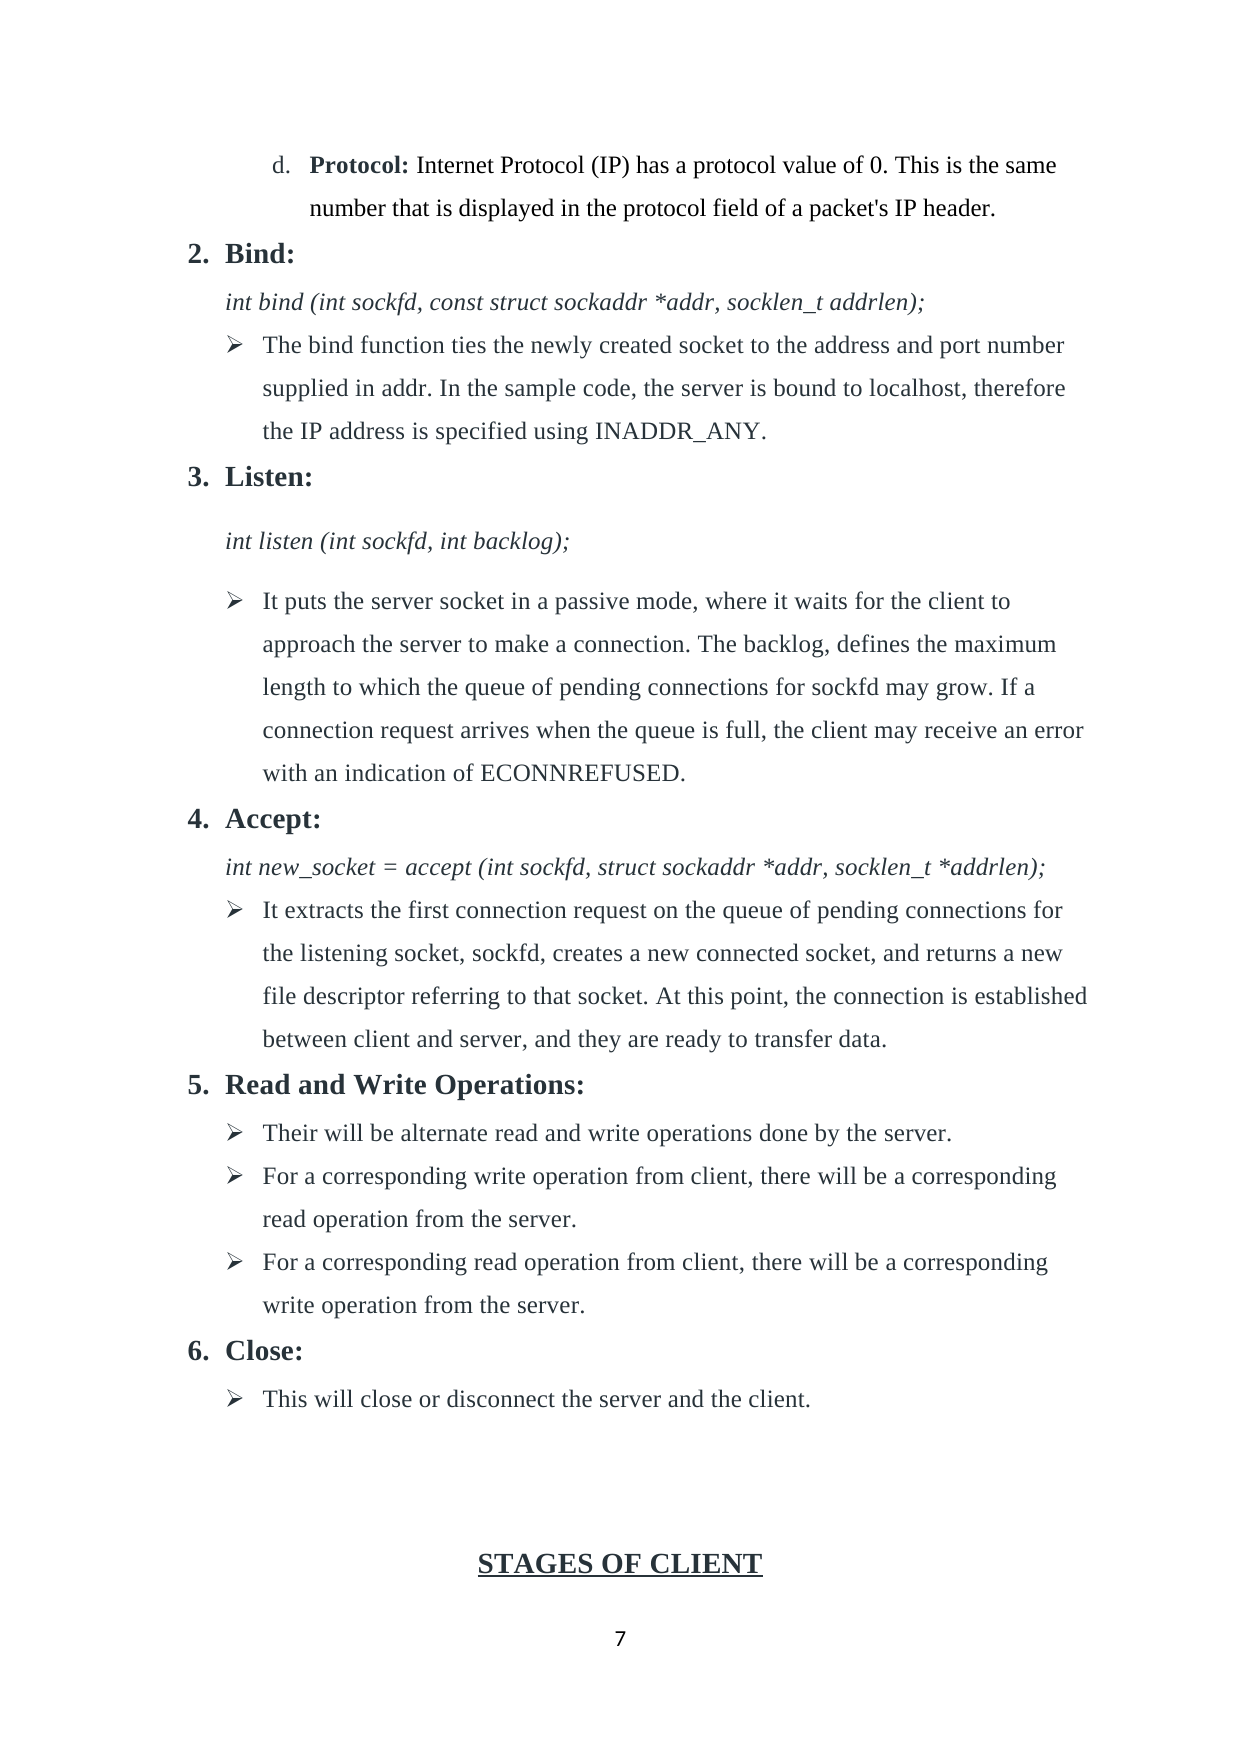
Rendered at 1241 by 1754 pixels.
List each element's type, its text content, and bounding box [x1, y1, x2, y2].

list It puts the server socket in a passive mode, where it waits for the client to approach the server to make a connection. The backlog, defines the maximum length to which the queue of pending connections for sockfd may grow. If a connection request arrives when the queue is full, the client may receive an error with an indication of ECONNREFUSED. [225, 586, 1090, 787]
list Bind: [187, 236, 1090, 270]
list Accept: [187, 801, 1090, 835]
list int new_socket = accept (int sockfd, struct sockaddr *addr, socklen_t *addrlen); [225, 852, 1090, 881]
list Their will be alternate read and write operations done by the server. [225, 1118, 1090, 1146]
list For a corresponding read operation from client, there will be a corresponding write operation from the server. [225, 1247, 1090, 1319]
list This will close or disconnect the server and the client. [225, 1384, 1090, 1412]
list The bind function ties the newly created socket to the address and port number supplied in addr. In the sample code, the server is bound to localhost, therefore the IP address is specified using INADDR_ANY. [225, 330, 1090, 445]
list int bind (int sockfd, const struct sockaddr *addr, socklen_t addrlen); [225, 287, 1090, 315]
list It extracts the first connection request on the queue of pending connections for the listening socket, sockfd, creates a new connected socket, and returns a new file descriptor referring to that socket. At this point, the connection is established between client and server, and they are ready to transfer data. [225, 895, 1090, 1053]
list Listen: [187, 459, 1090, 493]
list Protocol: Internet Protocol (IP) has a protocol value of 0. This is the same number that is displayed in the protocol field of a packet's IP header. [272, 150, 1090, 222]
list For a corresponding write operation from client, there will be a corresponding read operation from the server. [225, 1161, 1090, 1233]
text STAGES OF CLIENT [150, 1546, 1090, 1580]
text int listen (int sockfd, int backlog); [150, 526, 1090, 555]
list Close: [187, 1333, 1090, 1367]
list Read and Write Operations: [187, 1067, 1090, 1101]
